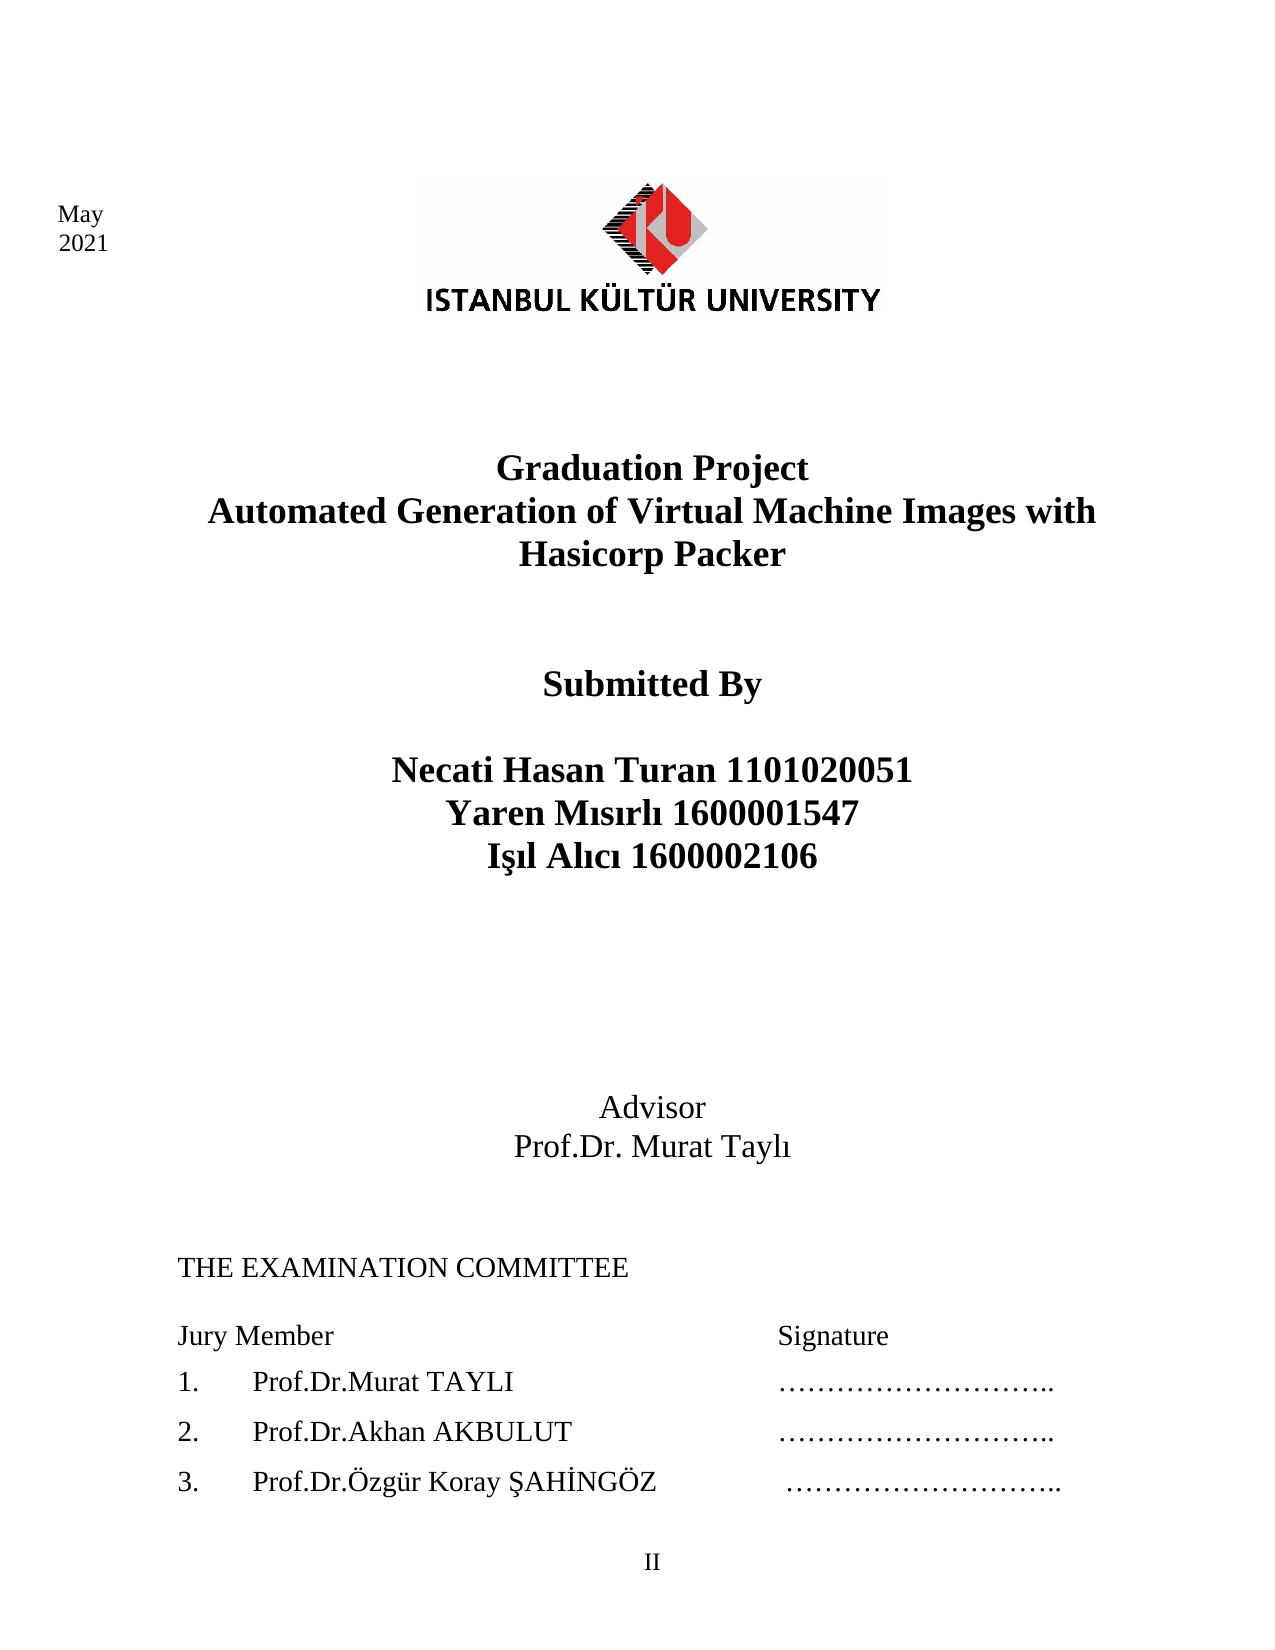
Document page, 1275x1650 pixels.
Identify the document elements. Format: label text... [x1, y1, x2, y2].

picture [419, 177, 886, 317]
text Automated Generation of Virtual Machine Images with Hasicorp Packer [177, 489, 1127, 575]
text Jury Member Signature [177, 1318, 1127, 1351]
text THE EXAMINATION COMMITTEE [177, 1251, 1127, 1284]
text Prof.Dr. Murat Taylı [177, 1126, 1127, 1164]
text Necati Hasan Turan 1101020051 [177, 747, 1127, 791]
text 2. Prof.Dr.Akhan AKBULUT ……………………….. [177, 1414, 1127, 1447]
text Graduation Project [177, 446, 1127, 489]
text Advisor [177, 1088, 1127, 1126]
text Yaren Mısırlı 1600001547 [177, 791, 1127, 834]
text Işıl Alıcı 1600002106 [177, 834, 1127, 877]
text 1. Prof.Dr.Murat TAYLI ……………………….. [177, 1364, 1127, 1397]
text Submitted By [177, 661, 1127, 704]
text 3. Prof.Dr.Özgür Koray ŞAHİNGÖZ ……………………….. [177, 1464, 1127, 1498]
